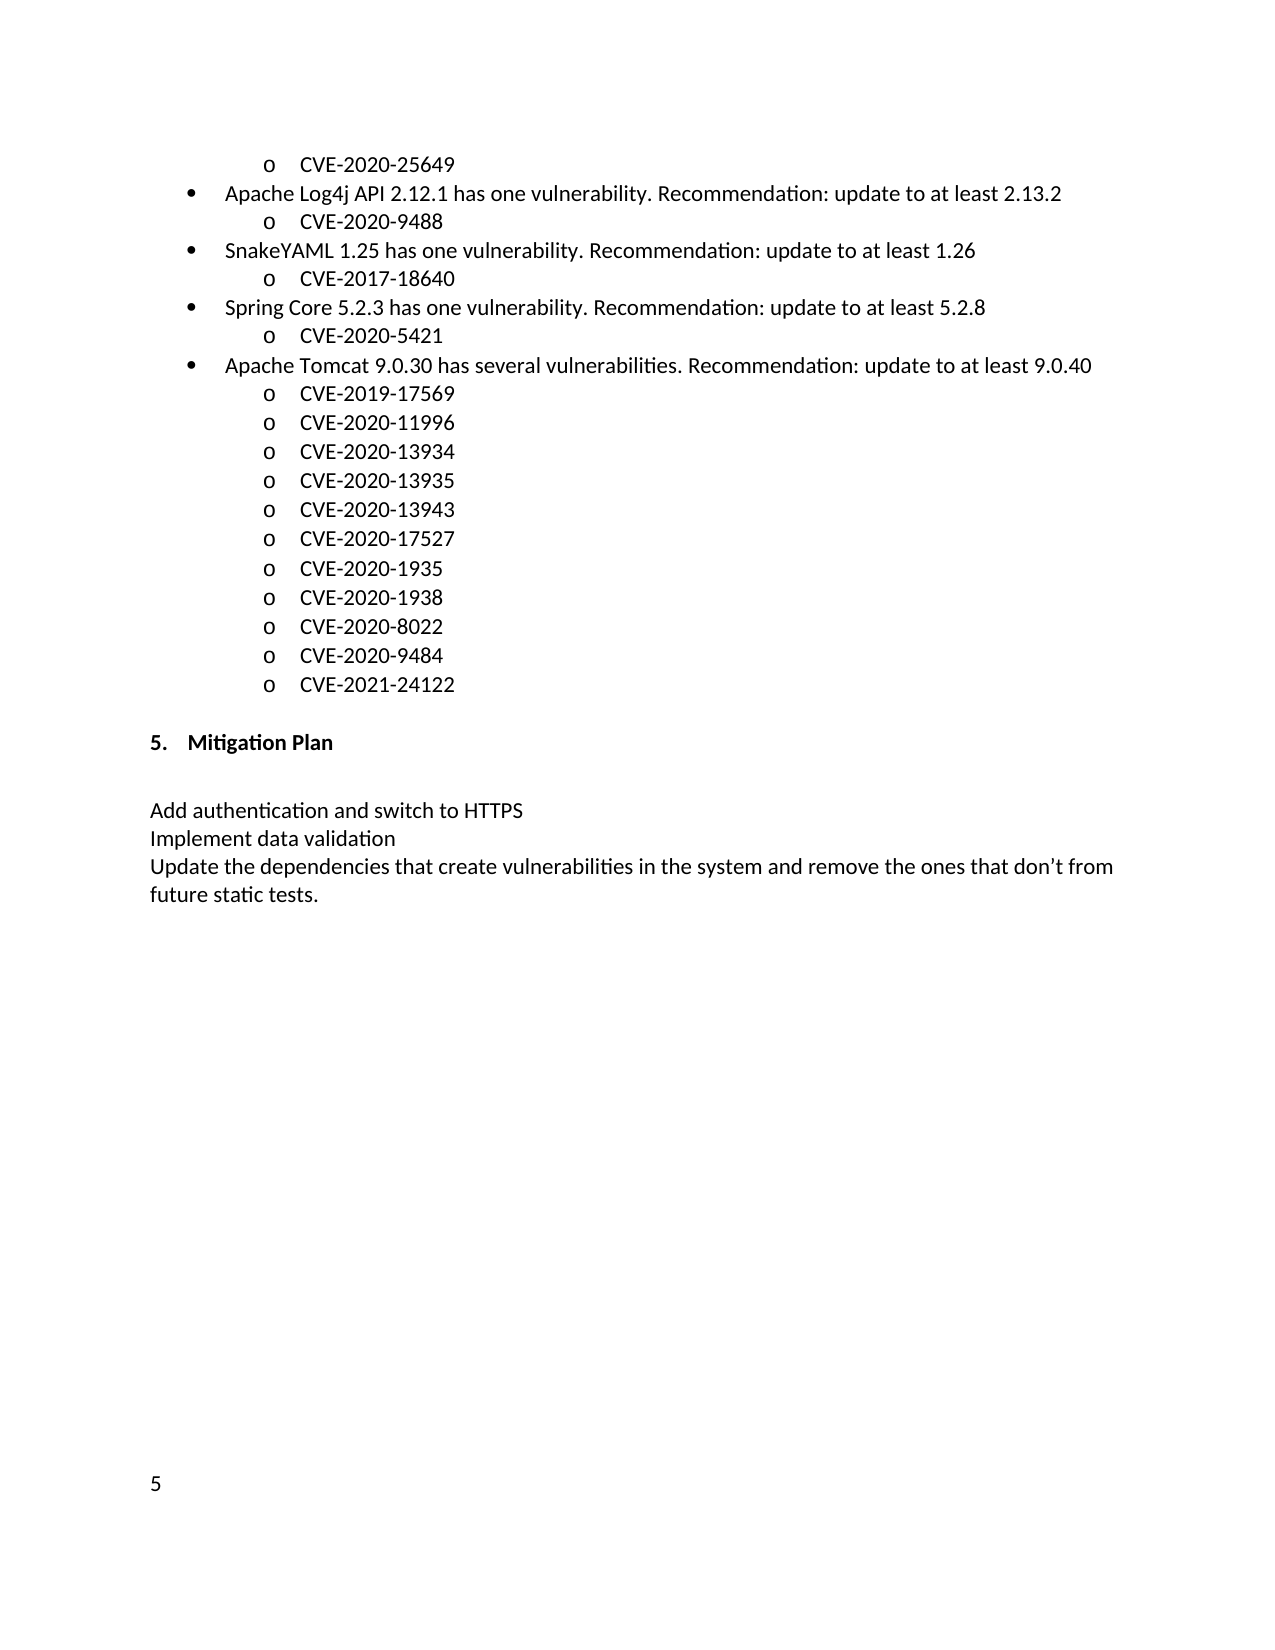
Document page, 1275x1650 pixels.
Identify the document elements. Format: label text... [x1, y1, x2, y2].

list Spring Core 5.2.3 has one vulnerability. Recommendation: update to at least 5.2.8 [187, 293, 1125, 322]
text Implement data validation [150, 824, 1125, 852]
list CVE-2020-13943 [262, 495, 1125, 524]
list SnakeYAML 1.25 has one vulnerability. Recommendation: update to at least 1.26 [187, 236, 1125, 264]
list Apache Tomcat 9.0.30 has several vulnerabilities. Recommendation: update to at least 9.0.40 [187, 351, 1125, 379]
list Apache Log4j API 2.12.1 has one vulnerability. Recommendation: update to at least 2.13.2 [187, 179, 1125, 207]
list CVE-2017-18640 [262, 264, 1125, 293]
subtitle Mitigation Plan [150, 728, 1125, 756]
list CVE-2020-1935 [262, 554, 1125, 583]
list CVE-2020-8022 [262, 612, 1125, 641]
list CVE-2021-24122 [262, 670, 1125, 699]
list CVE-2020-9488 [262, 207, 1125, 236]
list CVE-2020-13934 [262, 437, 1125, 466]
text Add authentication and switch to HTTPS [150, 796, 1125, 824]
text Update the dependencies that create vulnerabilities in the system and remove the ones that don’t from future static tests. [150, 852, 1125, 908]
list CVE-2020-25649 [262, 150, 1125, 179]
list CVE-2020-13935 [262, 466, 1125, 495]
list CVE-2020-1938 [262, 583, 1125, 612]
list CVE-2020-5421 [262, 322, 1125, 351]
list CVE-2020-17527 [262, 524, 1125, 554]
list CVE-2020-9484 [262, 641, 1125, 670]
list CVE-2019-17569 [262, 379, 1125, 408]
list CVE-2020-11996 [262, 408, 1125, 437]
